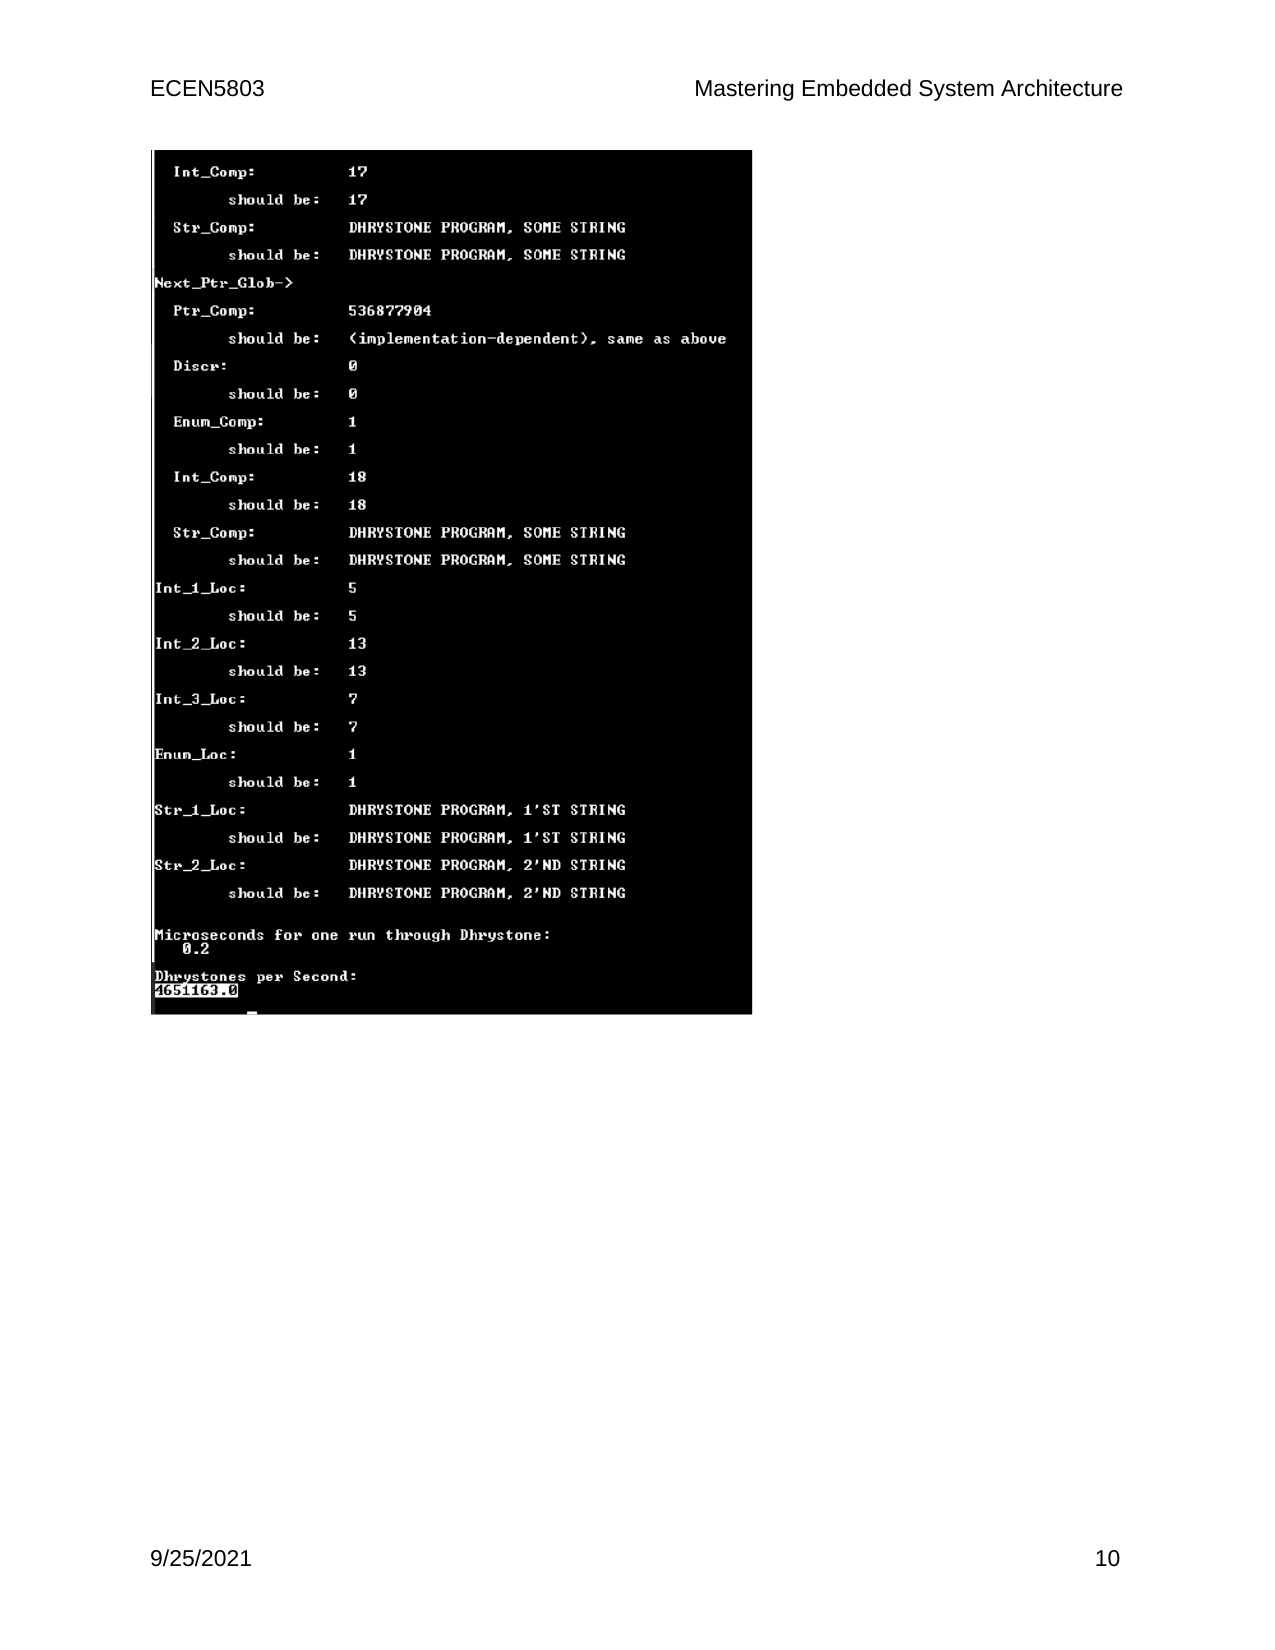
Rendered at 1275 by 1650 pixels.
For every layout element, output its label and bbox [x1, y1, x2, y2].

picture [150, 150, 753, 1015]
